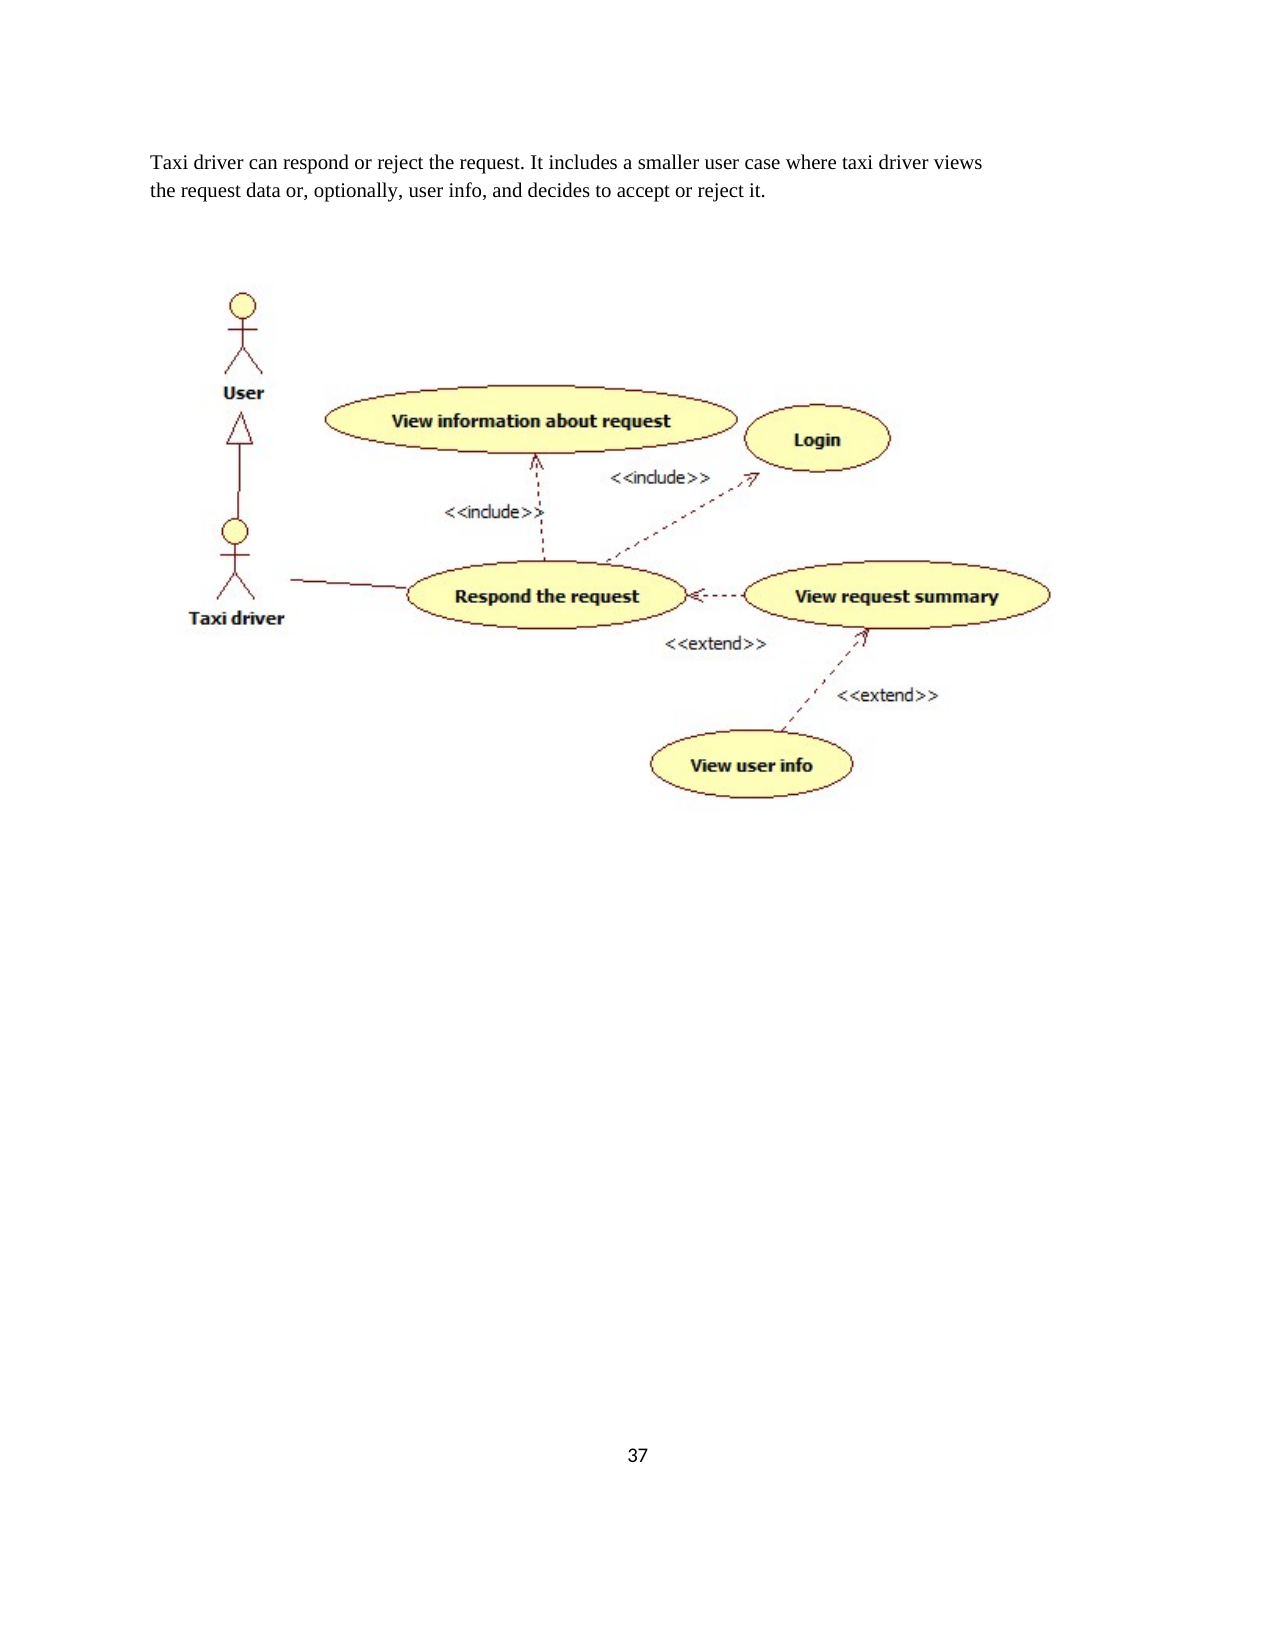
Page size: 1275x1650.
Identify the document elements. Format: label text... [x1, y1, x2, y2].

picture [150, 261, 1078, 826]
text Taxi driver can respond or reject the request. It includes a smaller user case where taxi driver views the request data or, optionally, user info, and decides to accept or reject it. [150, 150, 983, 202]
